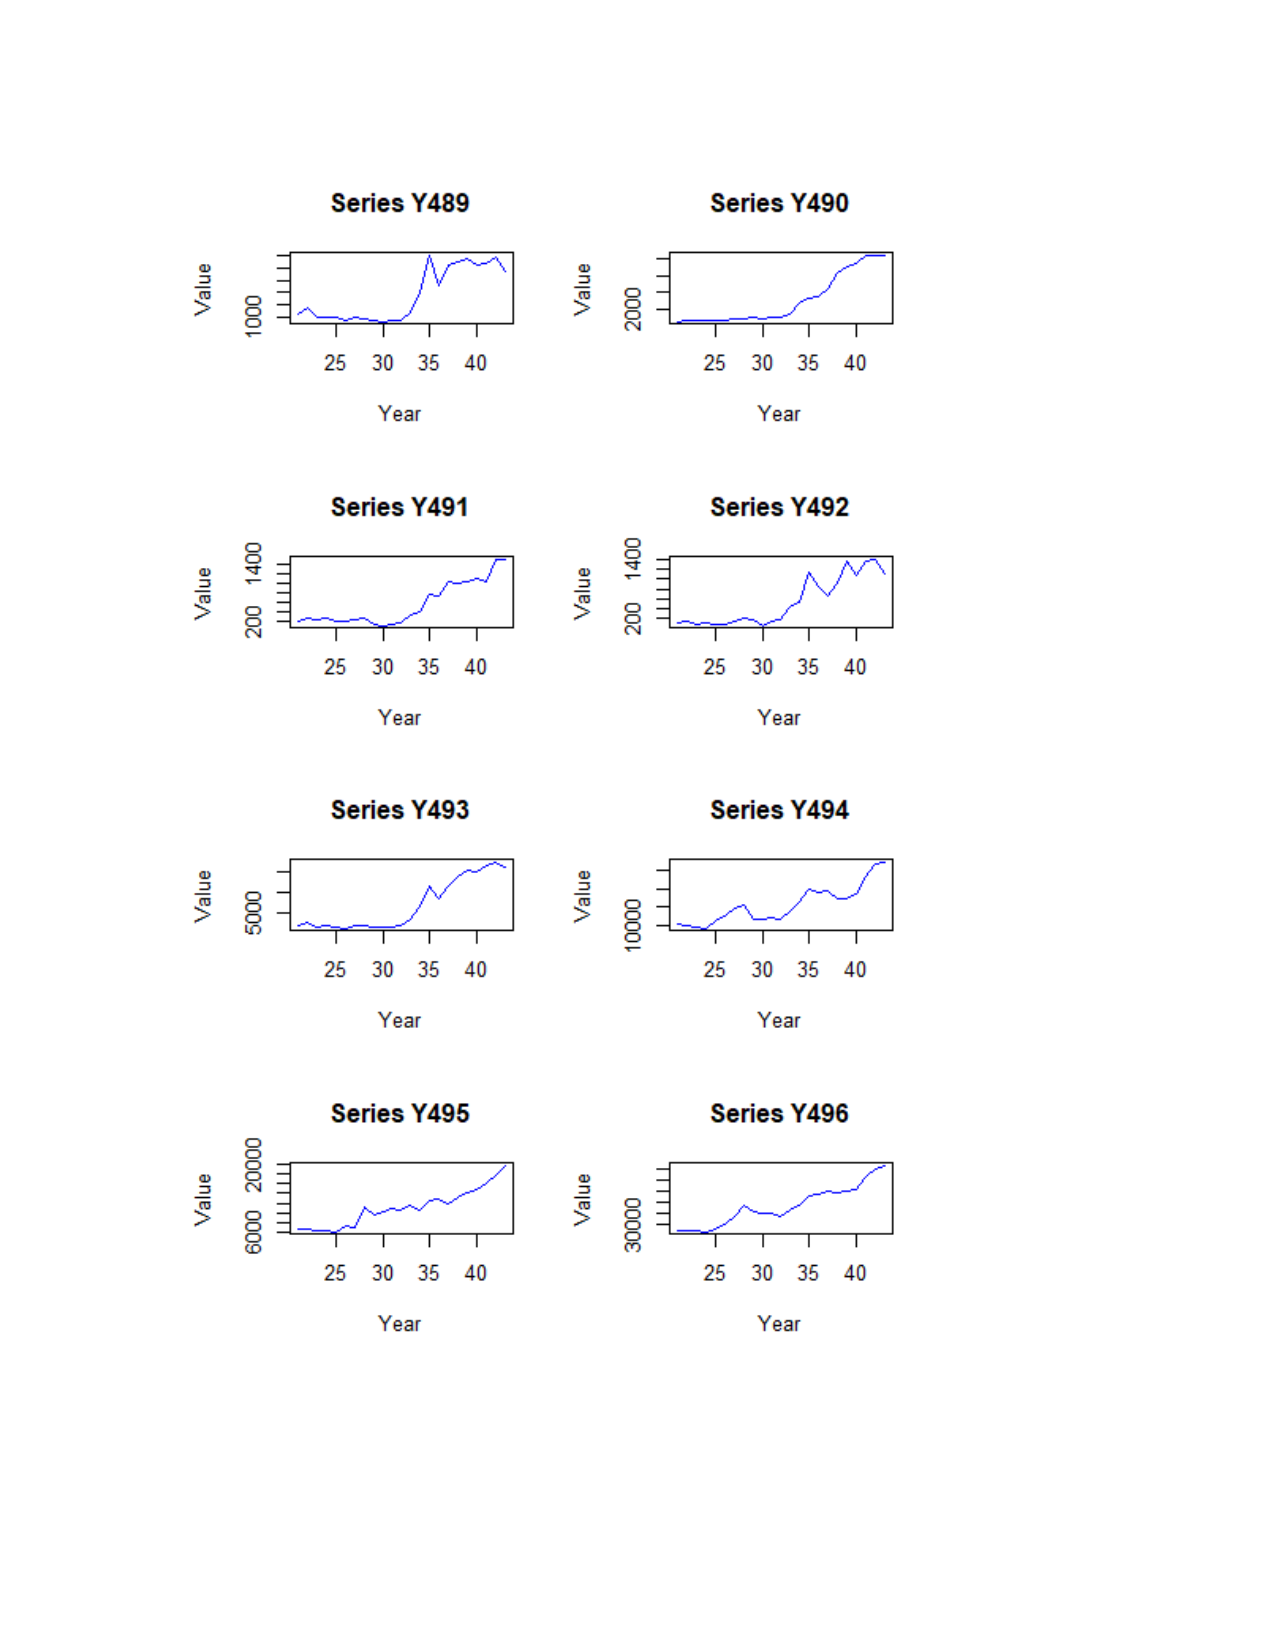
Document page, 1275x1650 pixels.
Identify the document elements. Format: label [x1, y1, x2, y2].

picture [187, 150, 946, 1363]
